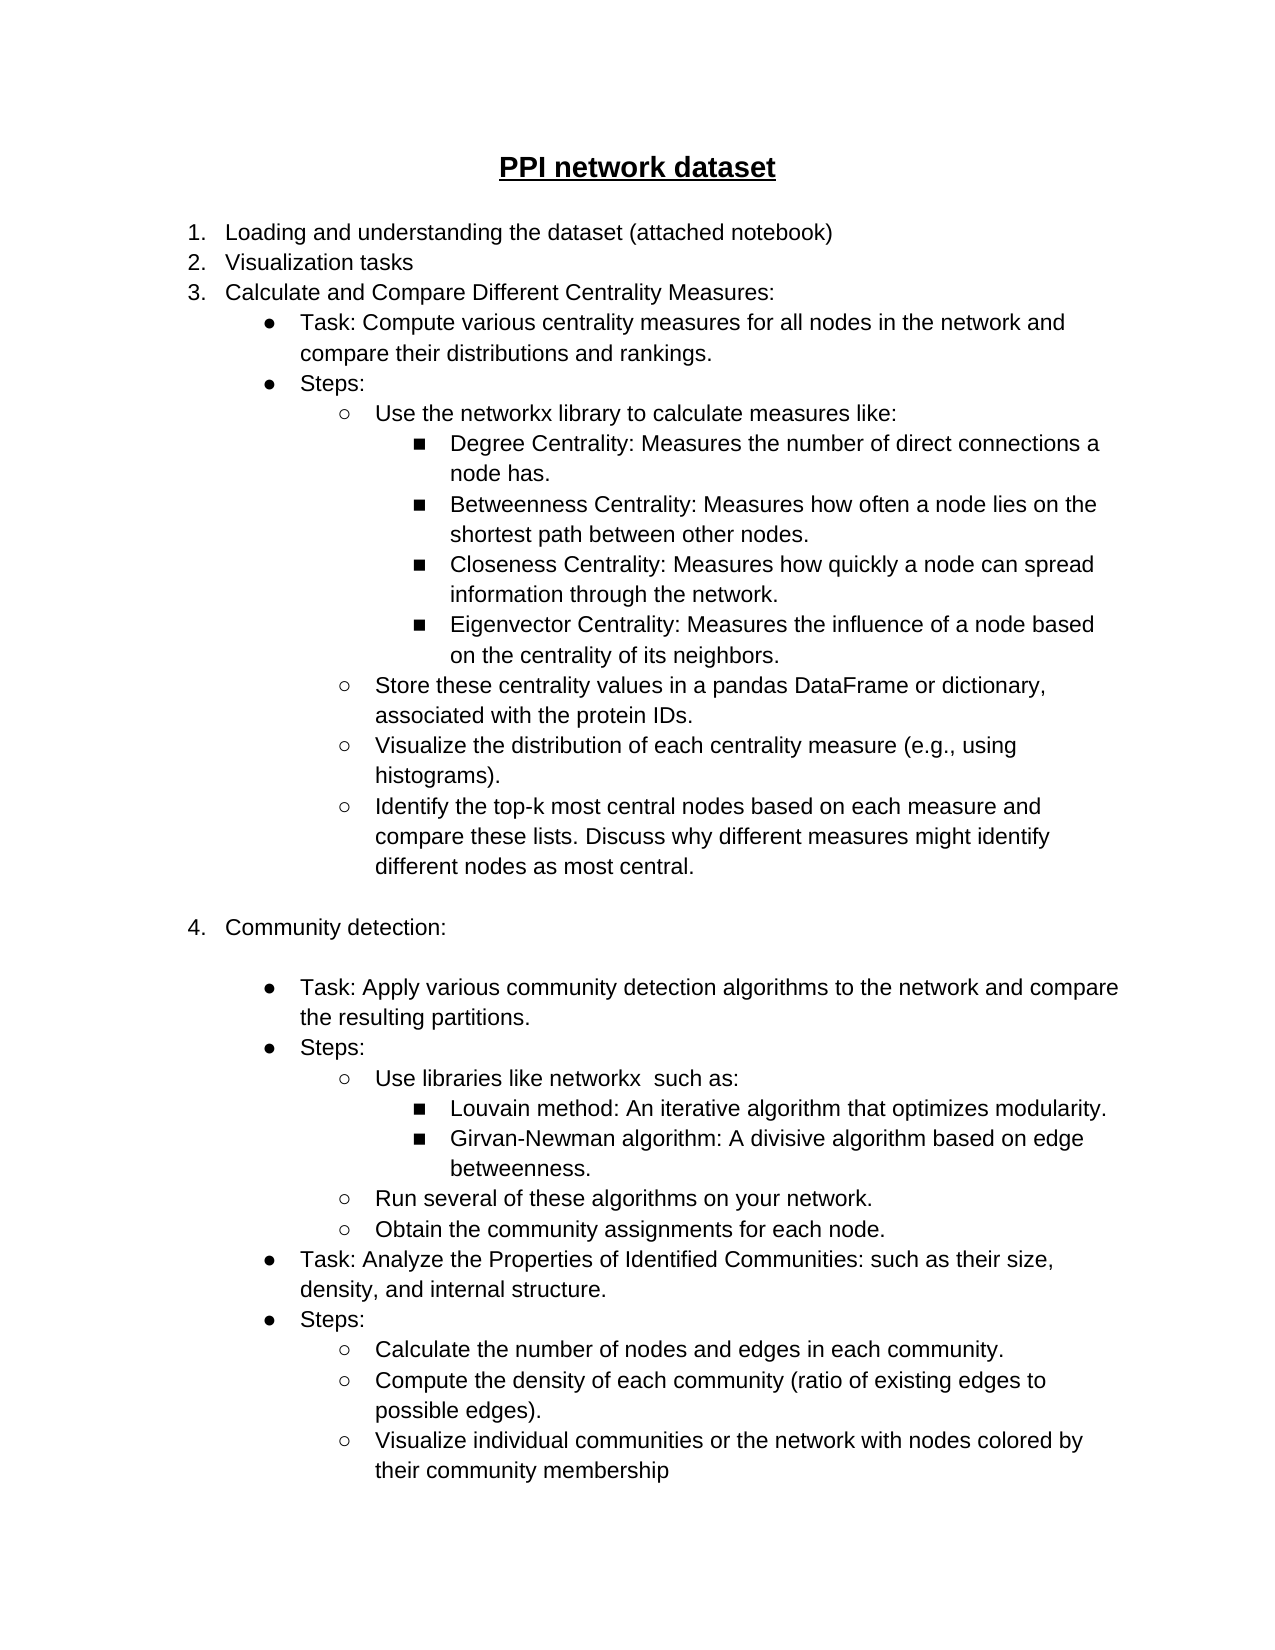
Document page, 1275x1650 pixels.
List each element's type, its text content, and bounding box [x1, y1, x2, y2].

list Use libraries like networkx such as: [337, 1064, 1125, 1091]
list Steps: [262, 1306, 1125, 1333]
list Louvain method: An iterative algorithm that optimizes modularity. [412, 1095, 1125, 1121]
list Run several of these algorithms on your network. [337, 1185, 1125, 1212]
list Visualize the distribution of each centrality measure (e.g., using histograms). [337, 732, 1125, 789]
list Eigenvector Centrality: Measures the influence of a node based on the centrality of its neighbors. [412, 611, 1125, 668]
list Store these centrality values in a pandas DataFrame or dictionary, associated with the protein IDs. [337, 672, 1125, 728]
list Identify the top-k most central nodes based on each measure and compare these lists. Discuss why different measures might identify different nodes as most central. [337, 793, 1125, 879]
list Task: Compute various centrality measures for all nodes in the network and compare their distributions and rankings. [262, 309, 1125, 366]
text PPI network dataset [150, 150, 1125, 183]
list Loading and understanding the dataset (attached notebook) [187, 219, 1125, 245]
list Steps: [262, 370, 1125, 396]
list Community detection: [187, 913, 1125, 940]
list Closeness Centrality: Measures how quickly a node can spread information through the network. [412, 551, 1125, 608]
list Visualize individual communities or the network with nodes colored by their community membership [337, 1427, 1125, 1484]
list Visualization tasks [187, 249, 1125, 275]
list Calculate the number of nodes and edges in each community. [337, 1336, 1125, 1363]
list Degree Centrality: Measures the number of direct connections a node has. [412, 430, 1125, 487]
list Girvan-Newman algorithm: A divisive algorithm based on edge betweenness. [412, 1125, 1125, 1182]
list Obtain the community assignments for each node. [337, 1216, 1125, 1242]
list Use the networkx library to calculate measures like: [337, 400, 1125, 426]
list Calculate and Compare Different Centrality Measures: [187, 279, 1125, 306]
list Compute the density of each community (ratio of existing edges to possible edges). [337, 1367, 1125, 1423]
list Betweenness Centrality: Measures how often a node lies on the shortest path between other nodes. [412, 491, 1125, 547]
list Task: Apply various community detection algorithms to the network and compare the resulting partitions. [262, 974, 1125, 1031]
list Steps: [262, 1034, 1125, 1061]
list Task: Analyze the Properties of Identified Communities: such as their size, density, and internal structure. [262, 1246, 1125, 1302]
